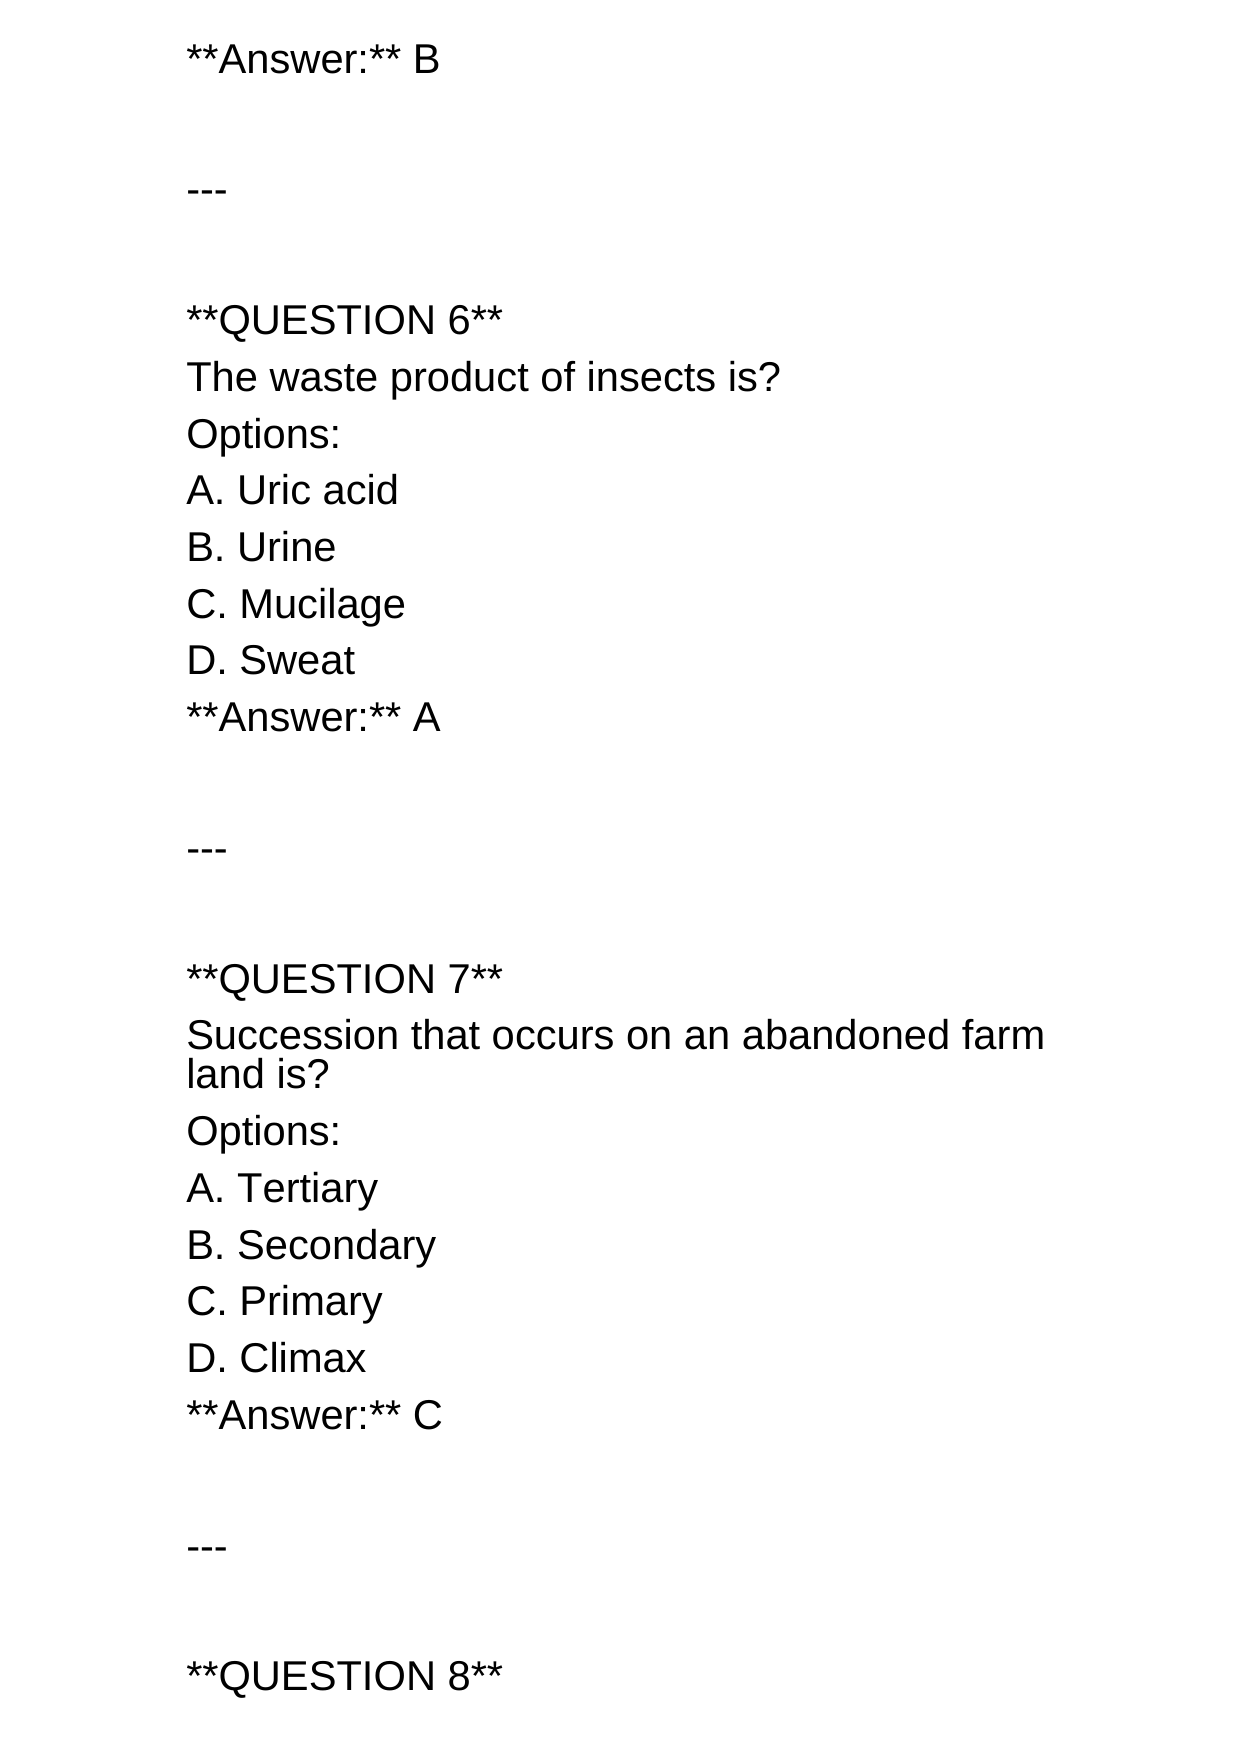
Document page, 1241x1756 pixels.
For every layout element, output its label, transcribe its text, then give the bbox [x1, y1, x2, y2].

text Options: [186, 1114, 1054, 1154]
text --- [186, 172, 1054, 212]
text **QUESTION 7** [186, 962, 1054, 1001]
text A. Uric acid [186, 473, 1054, 513]
text --- [186, 1528, 1054, 1568]
text **QUESTION 8** [186, 1659, 1054, 1699]
text Options: [186, 417, 1054, 456]
text B. Secondary [186, 1228, 1054, 1267]
text C. Mucilage [186, 587, 1054, 626]
text --- [186, 831, 1054, 870]
text **Answer:** C [186, 1398, 1054, 1437]
text **Answer:** B [186, 42, 1054, 81]
text The waste product of insects is? [186, 360, 1054, 399]
text B. Urine [186, 530, 1054, 569]
text A. Tertiary [186, 1171, 1054, 1210]
text D. Climax [186, 1341, 1054, 1380]
text C. Primary [186, 1284, 1054, 1324]
text **Answer:** A [186, 700, 1054, 739]
text Succession that occurs on an abandoned farm land is? [186, 1018, 1054, 1097]
text D. Sweat [186, 643, 1054, 683]
text **QUESTION 6** [186, 303, 1054, 343]
